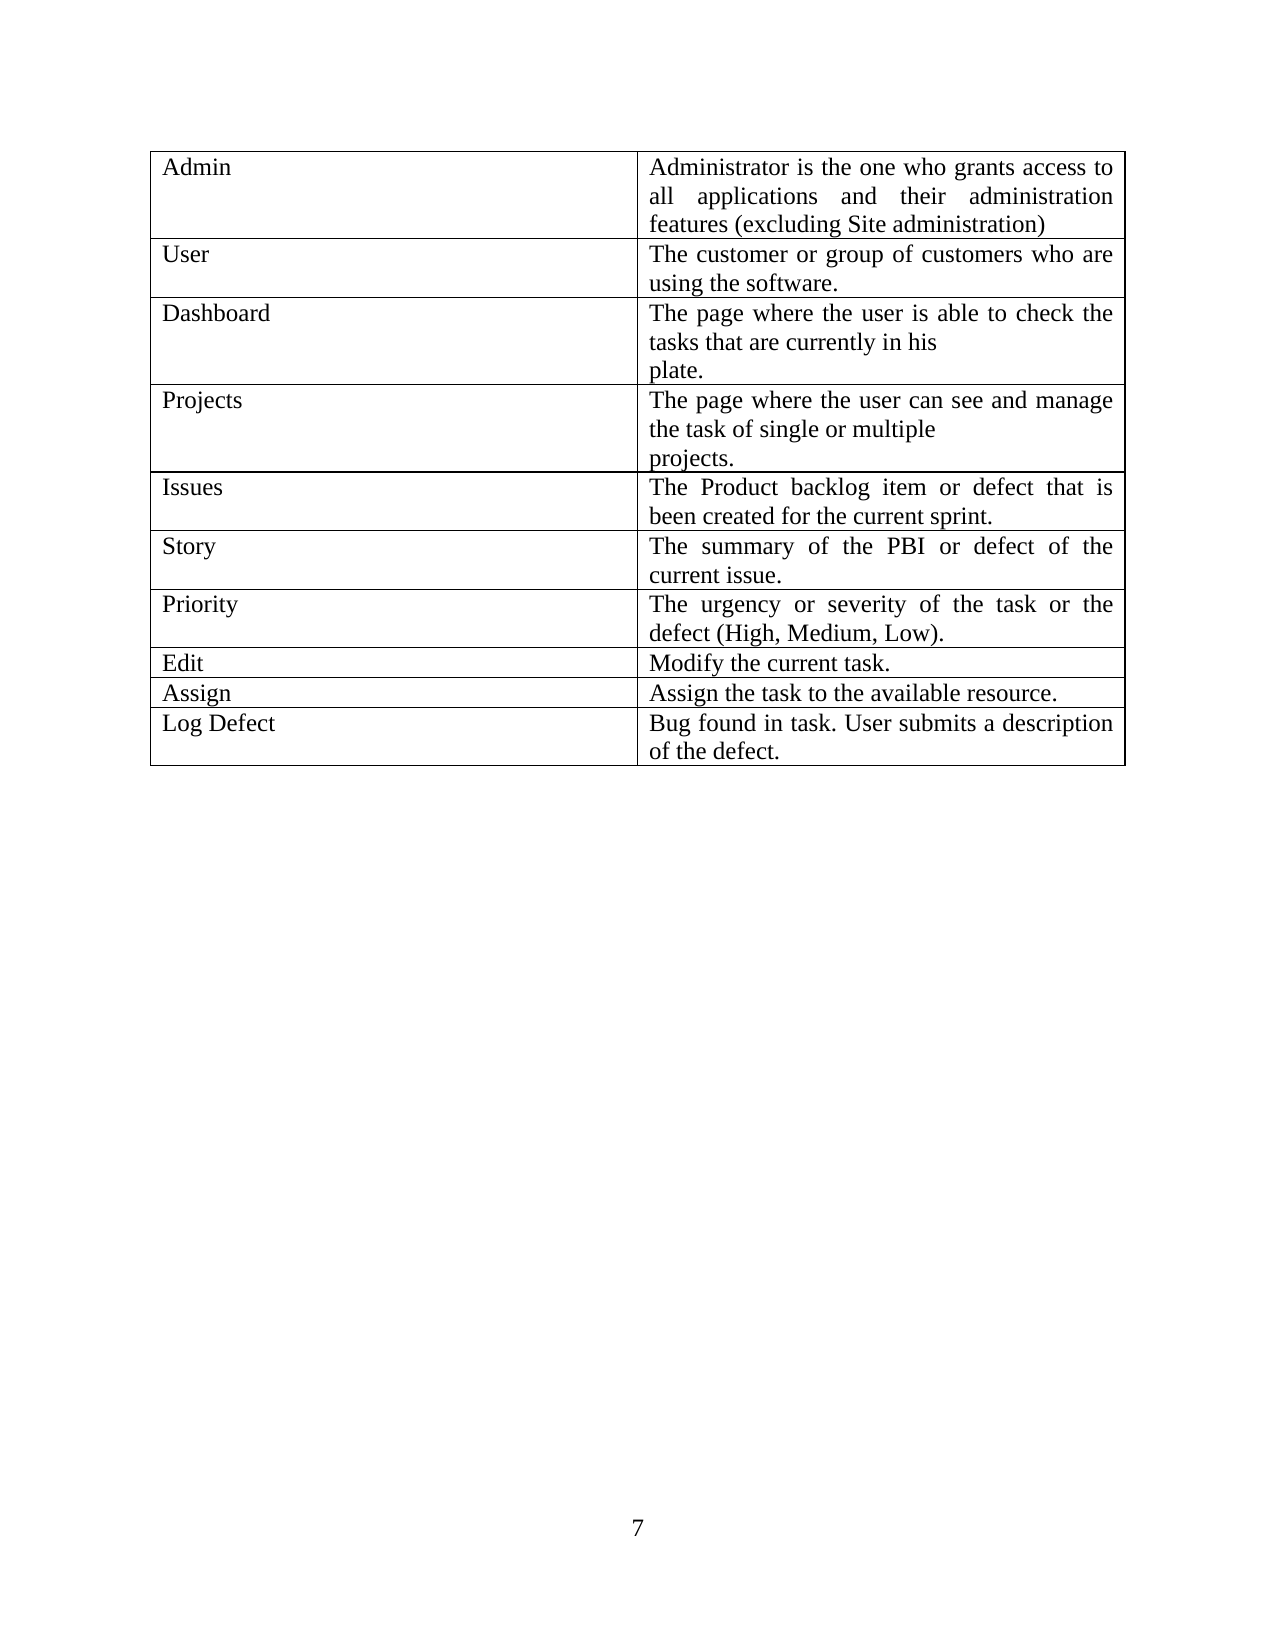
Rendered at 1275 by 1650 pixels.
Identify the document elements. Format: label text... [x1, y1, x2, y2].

table_cell Projects [151, 385, 637, 471]
table_cell Log Defect [151, 708, 637, 765]
table_cell Assign [151, 678, 637, 707]
table_cell Admin [151, 152, 637, 238]
table_cell Modify the current task. [638, 648, 1124, 677]
table_cell Edit [151, 648, 637, 677]
table_cell The page where the user can see and manage the task of single or multiple projects. [638, 385, 1124, 471]
table_cell The customer or group of customers who are using the software. [638, 239, 1124, 297]
table_cell Assign the task to the available resource. [638, 678, 1124, 707]
table_cell Priority [151, 590, 637, 647]
table_cell Bug found in task. User submits a description of the defect. [638, 708, 1124, 765]
table_cell Dashboard [151, 298, 637, 384]
table_cell The Product backlog item or defect that is been created for the current sprint. [638, 473, 1124, 530]
table_cell The page where the user is able to check the tasks that are currently in his plate. [638, 298, 1124, 384]
table_cell User [151, 239, 637, 297]
table_cell The urgency or severity of the task or the defect (High, Medium, Low). [638, 590, 1124, 647]
table_cell Administrator is the one who grants access to all applications and their administration features (excluding Site administration) [638, 152, 1124, 238]
table_cell The summary of the PBI or defect of the current issue. [638, 531, 1124, 588]
table_cell Story [151, 531, 637, 588]
table_cell Issues [151, 473, 637, 530]
